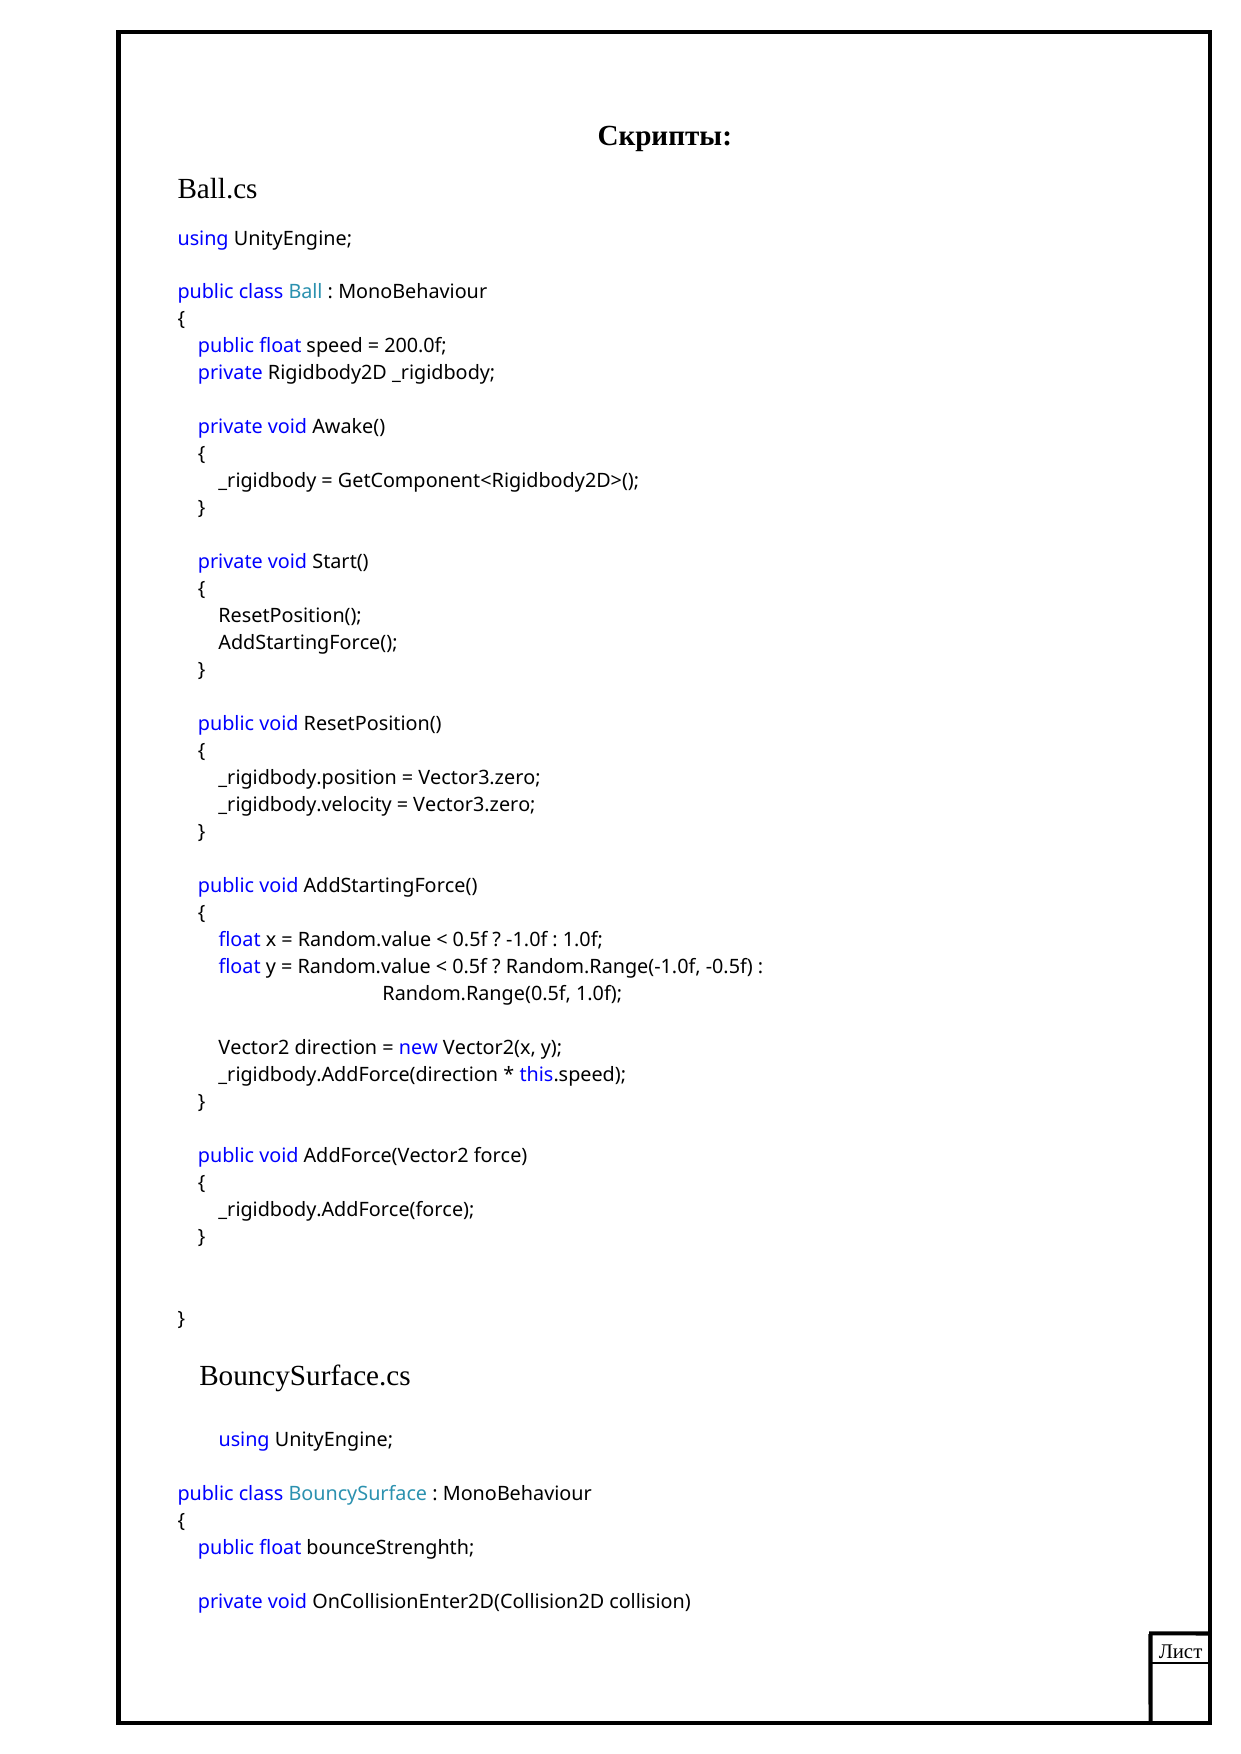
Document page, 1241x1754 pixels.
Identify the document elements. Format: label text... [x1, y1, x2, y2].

text { [177, 574, 1152, 601]
text { [177, 1506, 1152, 1533]
text private Rigidbody2D _rigidbody; [177, 359, 1152, 386]
text public void ResetPosition() [177, 709, 1152, 736]
text BouncySurface.cs [177, 1358, 1152, 1391]
text _rigidbody = GetComponent<Rigidbody2D>(); [177, 467, 1152, 493]
text public class BouncySurface : MonoBehaviour [177, 1479, 1152, 1506]
text public void AddStartingForce() [177, 871, 1152, 898]
text private void OnCollisionEnter2D(Collision2D collision) [177, 1587, 1152, 1614]
text _rigidbody.position = Vector3.zero; [177, 763, 1152, 790]
text float y = Random.value < 0.5f ? Random.Range(-1.0f, -0.5f) : [177, 952, 1152, 979]
text } [177, 1222, 1152, 1249]
text private void Start() [177, 547, 1152, 574]
text float x = Random.value < 0.5f ? -1.0f : 1.0f; [177, 925, 1152, 952]
text using UnityEngine; [177, 1425, 1152, 1452]
text } [177, 817, 1152, 844]
text { [177, 898, 1152, 925]
text Vector2 direction = new Vector2(x, y); [177, 1033, 1152, 1060]
text _rigidbody.velocity = Vector3.zero; [177, 790, 1152, 817]
text } [177, 493, 1152, 521]
text AddStartingForce(); [177, 628, 1152, 655]
text public float speed = 200.0f; [177, 332, 1152, 359]
text Скрипты: [177, 118, 1152, 152]
text } [177, 655, 1152, 682]
text _rigidbody.AddForce(force); [177, 1195, 1152, 1222]
text } [177, 1304, 1152, 1331]
text { [177, 1168, 1152, 1195]
text Ball.cs [177, 171, 1152, 204]
text public void AddForce(Vector2 force) [177, 1141, 1152, 1168]
text ResetPosition(); [177, 601, 1152, 628]
text { [177, 439, 1152, 467]
text private void Awake() [177, 413, 1152, 439]
text } [177, 1087, 1152, 1114]
text { [177, 305, 1152, 332]
text public class Ball : MonoBehaviour [177, 278, 1152, 305]
text _rigidbody.AddForce(direction * this.speed); [177, 1060, 1152, 1087]
text { [177, 736, 1152, 763]
text public float bounceStrenghth; [177, 1533, 1152, 1560]
text Random.Range(0.5f, 1.0f); [177, 979, 1152, 1006]
text using UnityEngine; [177, 224, 1152, 251]
